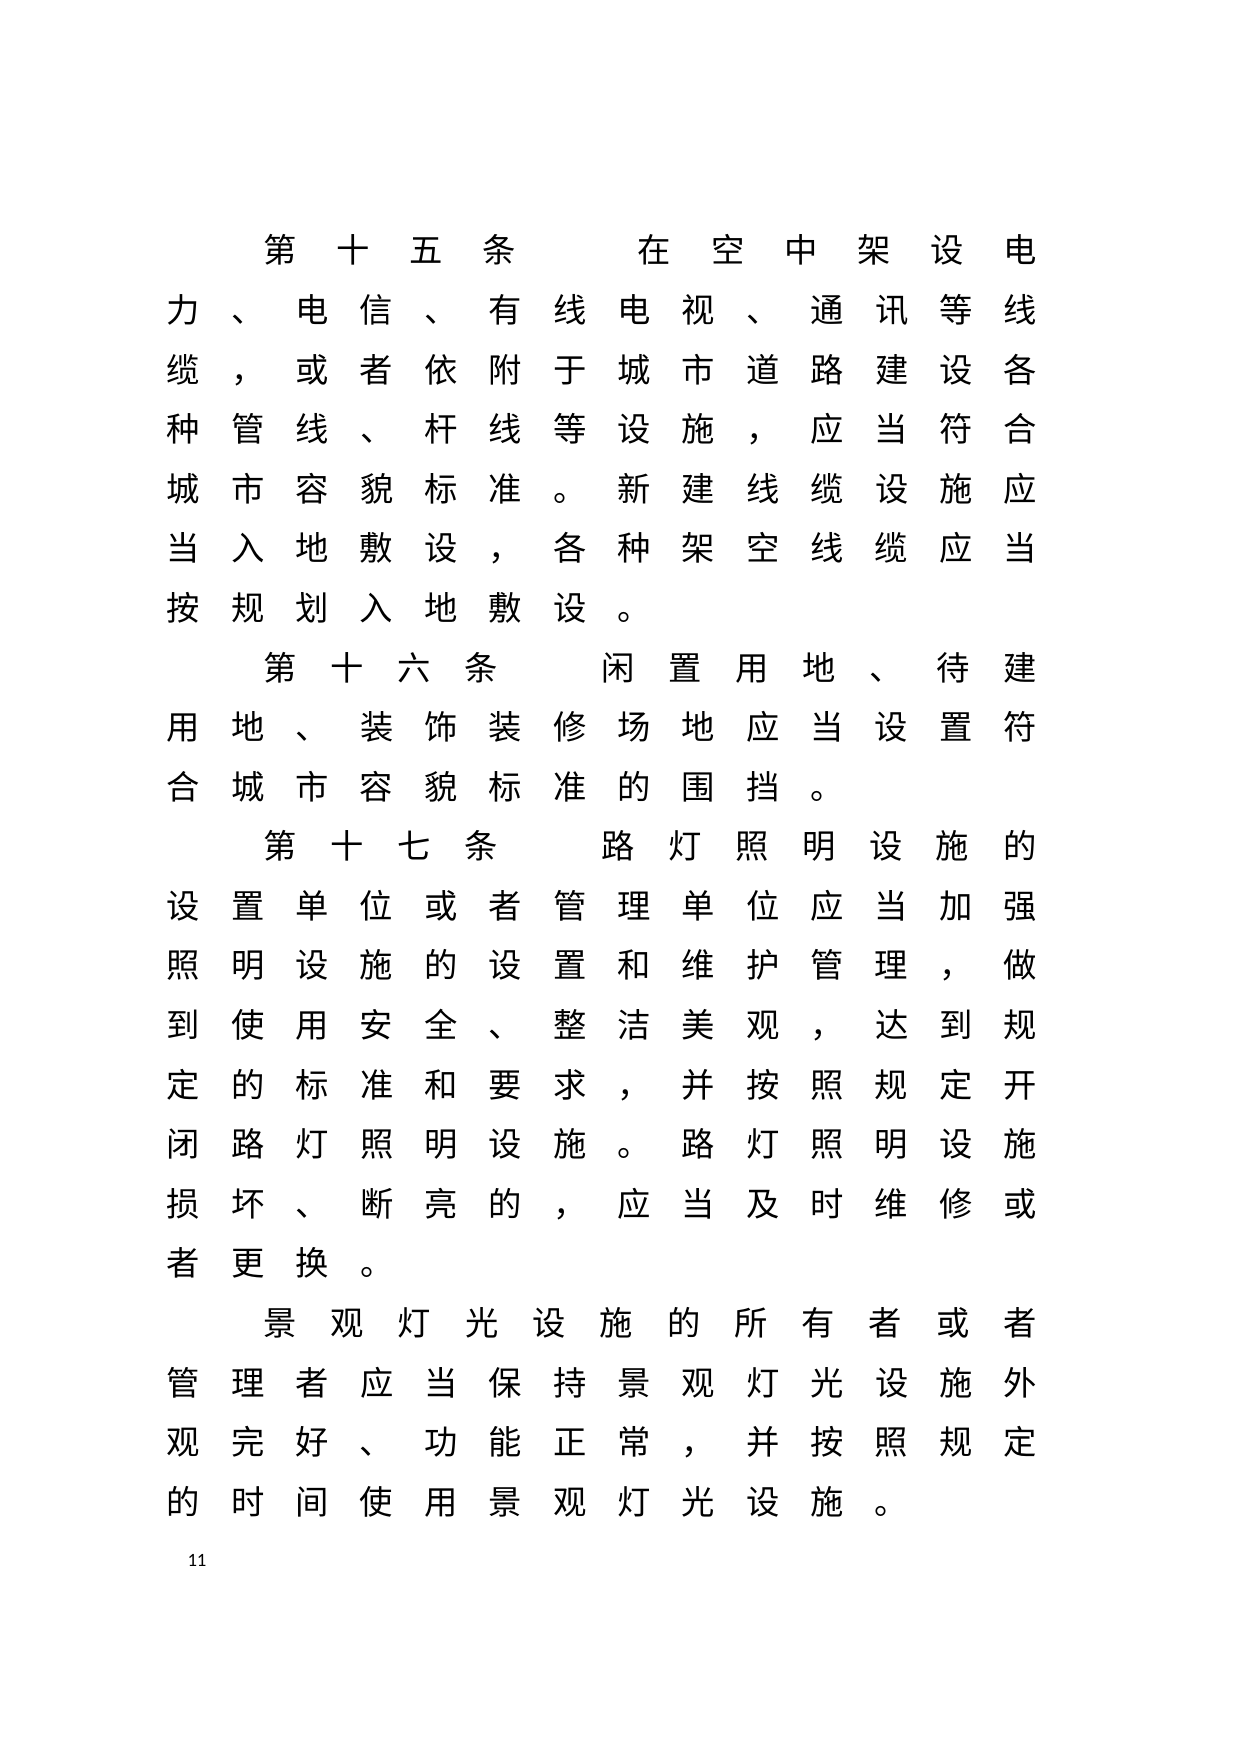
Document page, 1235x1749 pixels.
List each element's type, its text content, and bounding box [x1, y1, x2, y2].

text 景观灯光设施的所有者或者管理者应当保持景观灯光设施外观完好、功能正常，并按照规定的时间使用景观灯光设施。 [167, 1291, 1068, 1529]
text 第十五条 在空中架设电力、电信、有线电视、通讯等线缆，或者依附于城市道路建设各种管线、杆线等设施，应当符合城市容貌标准。新建线缆设施应当入地敷设，各种架空线缆应当按规划入地敷设。 [167, 219, 1068, 636]
text 第十六条 闲置用地、待建用地、装饰装修场地应当设置符合城市容貌标准的围挡。 [167, 636, 1068, 814]
text 第十七条 路灯照明设施的设置单位或者管理单位应当加强照明设施的设置和维护管理，做到使用安全、整洁美观，达到规定的标准和要求，并按照规定开闭路灯照明设施。路灯照明设施损坏、断亮的，应当及时维修或者更换。 [167, 814, 1068, 1291]
